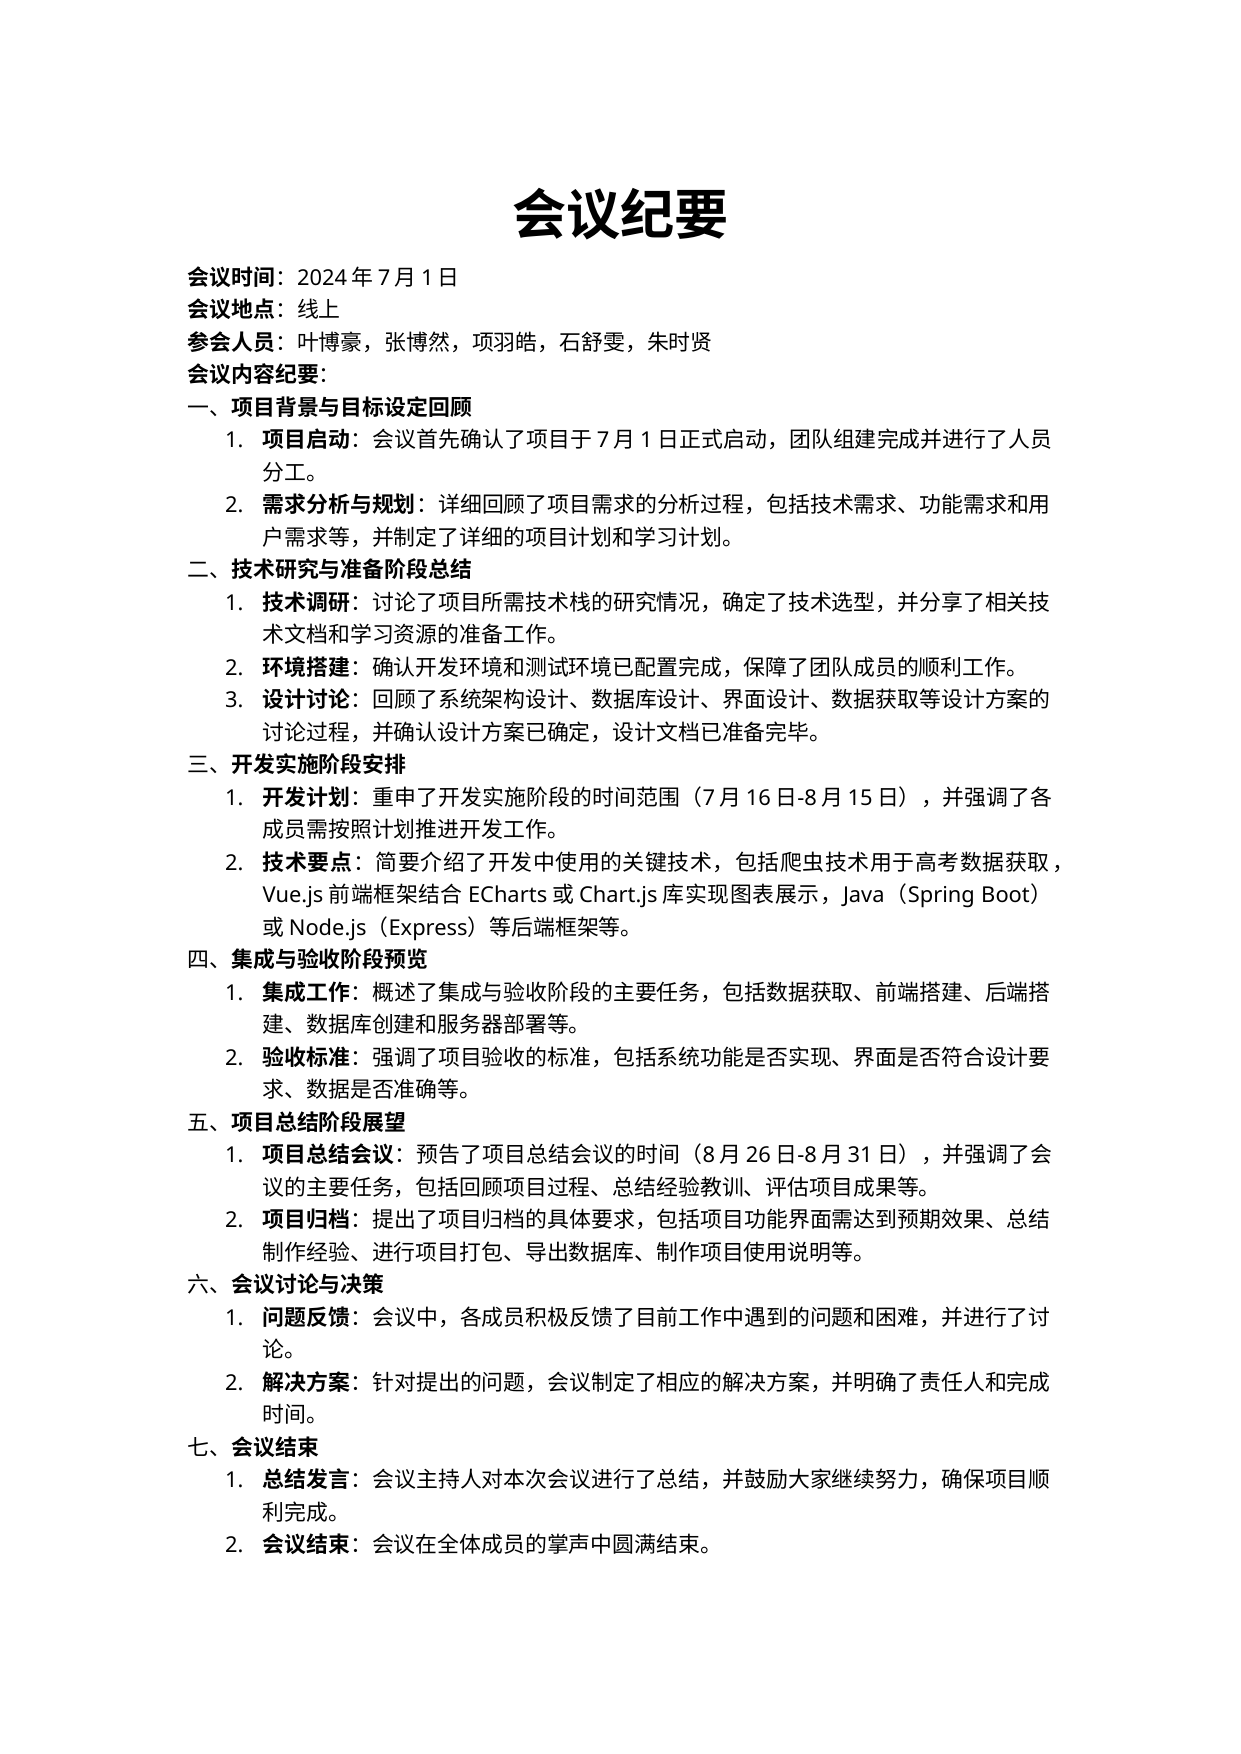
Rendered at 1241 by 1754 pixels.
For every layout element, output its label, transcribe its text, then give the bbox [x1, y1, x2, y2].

list 环境搭建：确认开发环境和测试环境已配置完成，保障了团队成员的顺利工作。 [225, 649, 1053, 682]
list 开发计划：重申了开发实施阶段的时间范围（7月16日-8月15日），并强调了各成员需按照计划推进开发工作。 [225, 779, 1053, 844]
text 二、技术研究与准备阶段总结 [187, 552, 1053, 584]
text 会议地点：线上 [187, 292, 1053, 324]
text 会议内容纪要： [187, 357, 1053, 389]
list 技术要点：简要介绍了开发中使用的关键技术，包括爬虫技术用于高考数据获取，Vue.js前端框架结合ECharts或Chart.js库实现图表展示，Java（Spring Boot）或Node.js（Express）等后端框架等。 [225, 844, 1053, 942]
text 一、项目背景与目标设定回顾 [187, 389, 1053, 422]
list 集成工作：概述了集成与验收阶段的主要任务，包括数据获取、前端搭建、后端搭建、数据库创建和服务器部署等。 [225, 974, 1053, 1039]
list 设计讨论：回顾了系统架构设计、数据库设计、界面设计、数据获取等设计方案的讨论过程，并确认设计方案已确定，设计文档已准备完毕。 [225, 682, 1053, 747]
list 项目总结会议：预告了项目总结会议的时间（8月26日-8月31日），并强调了会议的主要任务，包括回顾项目过程、总结经验教训、评估项目成果等。 [225, 1137, 1053, 1202]
list 解决方案：针对提出的问题，会议制定了相应的解决方案，并明确了责任人和完成时间。 [225, 1364, 1053, 1429]
text 五、项目总结阶段展望 [187, 1104, 1053, 1137]
text 会议时间：2024年7月1日 [187, 259, 1053, 292]
list 会议结束：会议在全体成员的掌声中圆满结束。 [225, 1527, 1053, 1559]
text 会议纪要 [187, 162, 1053, 259]
list 技术调研：讨论了项目所需技术栈的研究情况，确定了技术选型，并分享了相关技术文档和学习资源的准备工作。 [225, 584, 1053, 649]
list 验收标准：强调了项目验收的标准，包括系统功能是否实现、界面是否符合设计要求、数据是否准确等。 [225, 1039, 1053, 1104]
list 项目归档：提出了项目归档的具体要求，包括项目功能界面需达到预期效果、总结制作经验、进行项目打包、导出数据库、制作项目使用说明等。 [225, 1202, 1053, 1267]
list 问题反馈：会议中，各成员积极反馈了目前工作中遇到的问题和困难，并进行了讨论。 [225, 1299, 1053, 1364]
text 七、会议结束 [187, 1429, 1053, 1462]
text 六、会议讨论与决策 [187, 1267, 1053, 1299]
list 项目启动：会议首先确认了项目于7月1日正式启动，团队组建完成并进行了人员分工。 [225, 422, 1053, 487]
list 需求分析与规划：详细回顾了项目需求的分析过程，包括技术需求、功能需求和用户需求等，并制定了详细的项目计划和学习计划。 [225, 487, 1053, 552]
text 四、集成与验收阶段预览 [187, 942, 1053, 974]
list 总结发言：会议主持人对本次会议进行了总结，并鼓励大家继续努力，确保项目顺利完成。 [225, 1462, 1053, 1527]
text 三、开发实施阶段安排 [187, 747, 1053, 779]
text 参会人员：叶博豪，张博然，项羽皓，石舒雯，朱时贤 [187, 324, 1053, 357]
